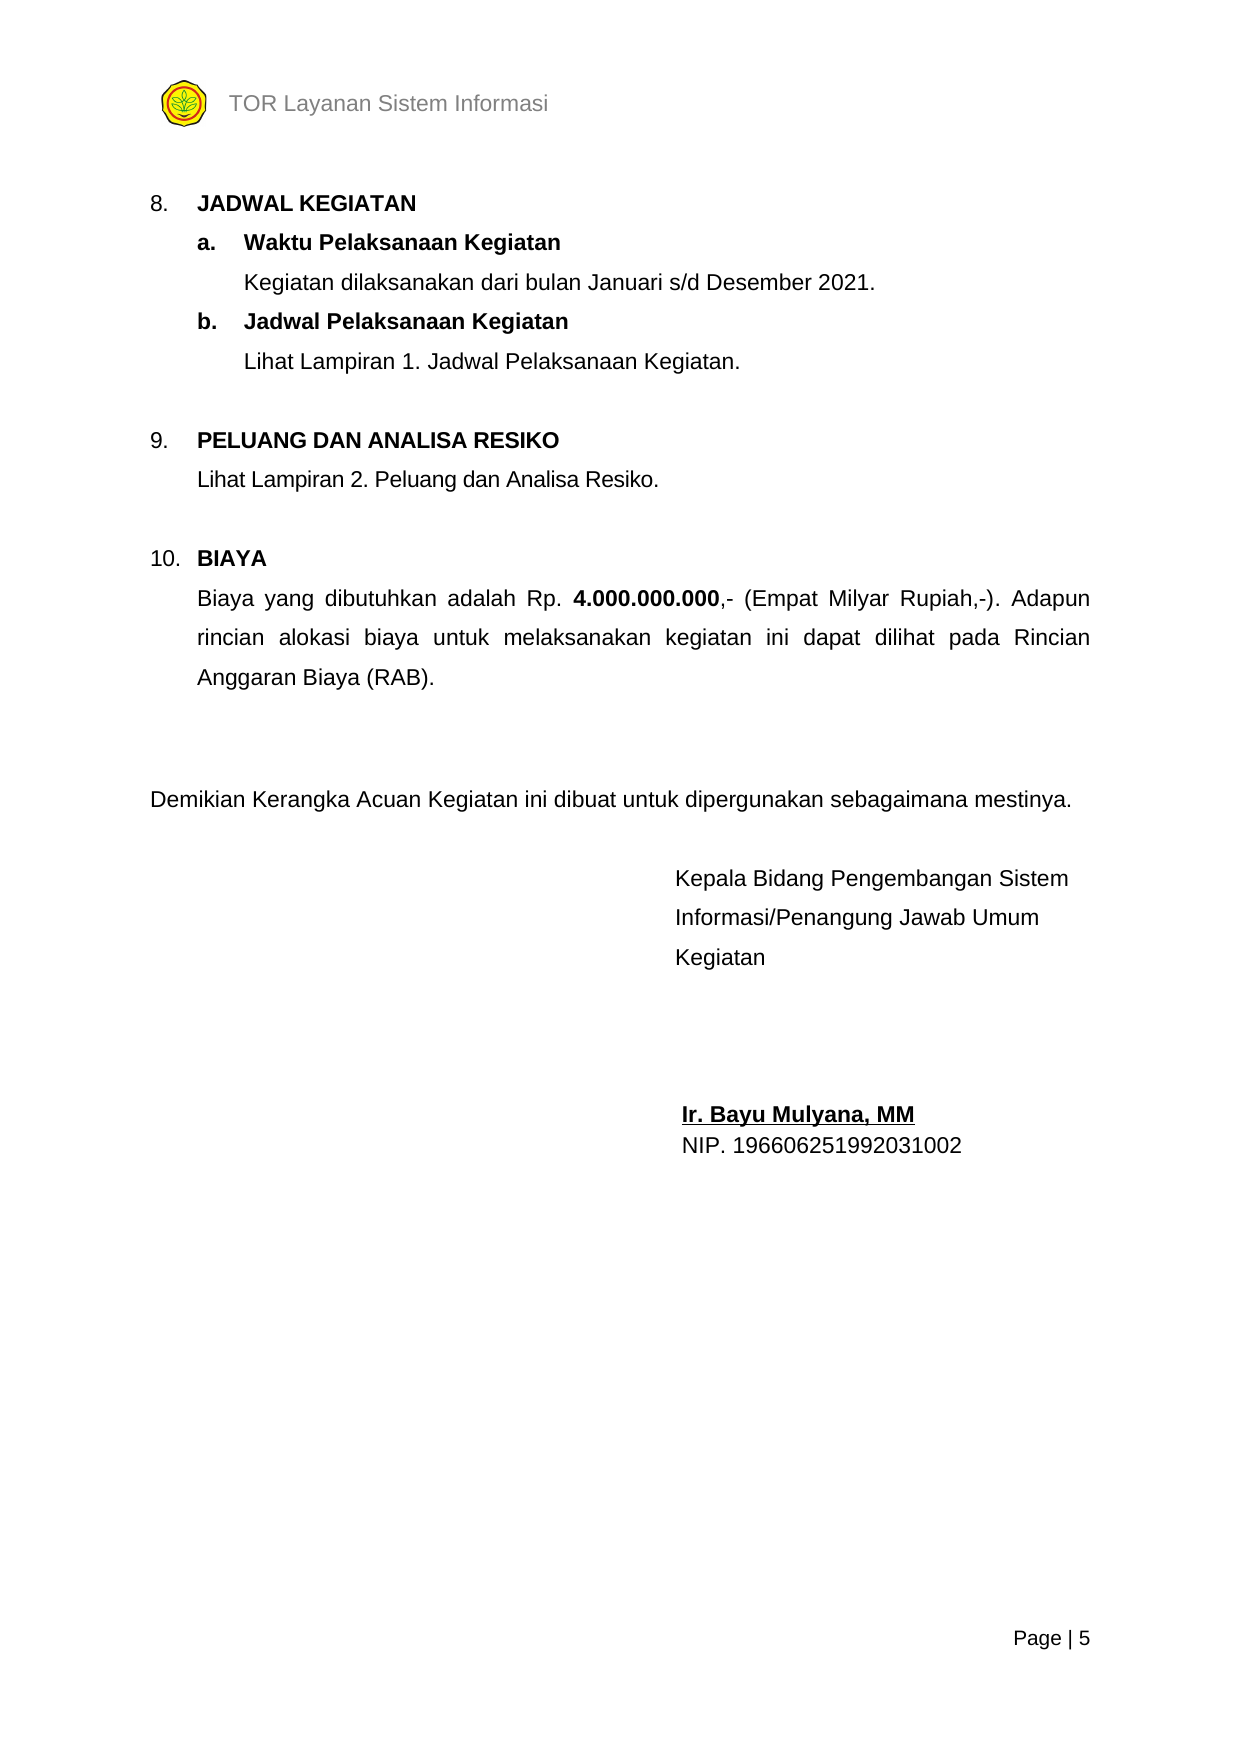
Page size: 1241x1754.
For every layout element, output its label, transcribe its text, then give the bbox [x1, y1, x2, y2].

list Waktu Pelaksanaan Kegiatan [197, 229, 1090, 256]
list Biaya yang dibutuhkan adalah Rp. 4.000.000.000,- (Empat Milyar Rupiah,-). Adapun rincian alokasi biaya untuk melaksanakan kegiatan ini dapat dilihat pada Rincian Anggaran Biaya (RAB). [197, 584, 1090, 690]
picture [161, 80, 207, 127]
list PELUANG DAN ANALISA RESIKO [150, 427, 1090, 453]
list JADWAL KEGIATAN [150, 190, 1090, 216]
list Jadwal Pelaksanaan Kegiatan [197, 308, 1090, 334]
list BIAYA [150, 545, 1090, 571]
text Demikian Kerangka Acuan Kegiatan ini dibuat untuk dipergunakan sebagaimana mestinya. [150, 786, 1090, 812]
text NIP. 196606251992031002 [150, 1132, 1090, 1158]
text Ir. Bayu Mulyana, MM [150, 1101, 1090, 1128]
text Kegiatan dilaksanakan dari bulan Januari s/d Desember 2021. [197, 269, 1090, 295]
text Lihat Lampiran 1. Jadwal Pelaksanaan Kegiatan. [197, 348, 1090, 374]
text Kepala Bidang Pengembangan Sistem Informasi/Penangung Jawab Umum Kegiatan [675, 864, 1090, 970]
text Lihat Lampiran 2. Peluang dan Analisa Resiko. [197, 466, 1090, 492]
